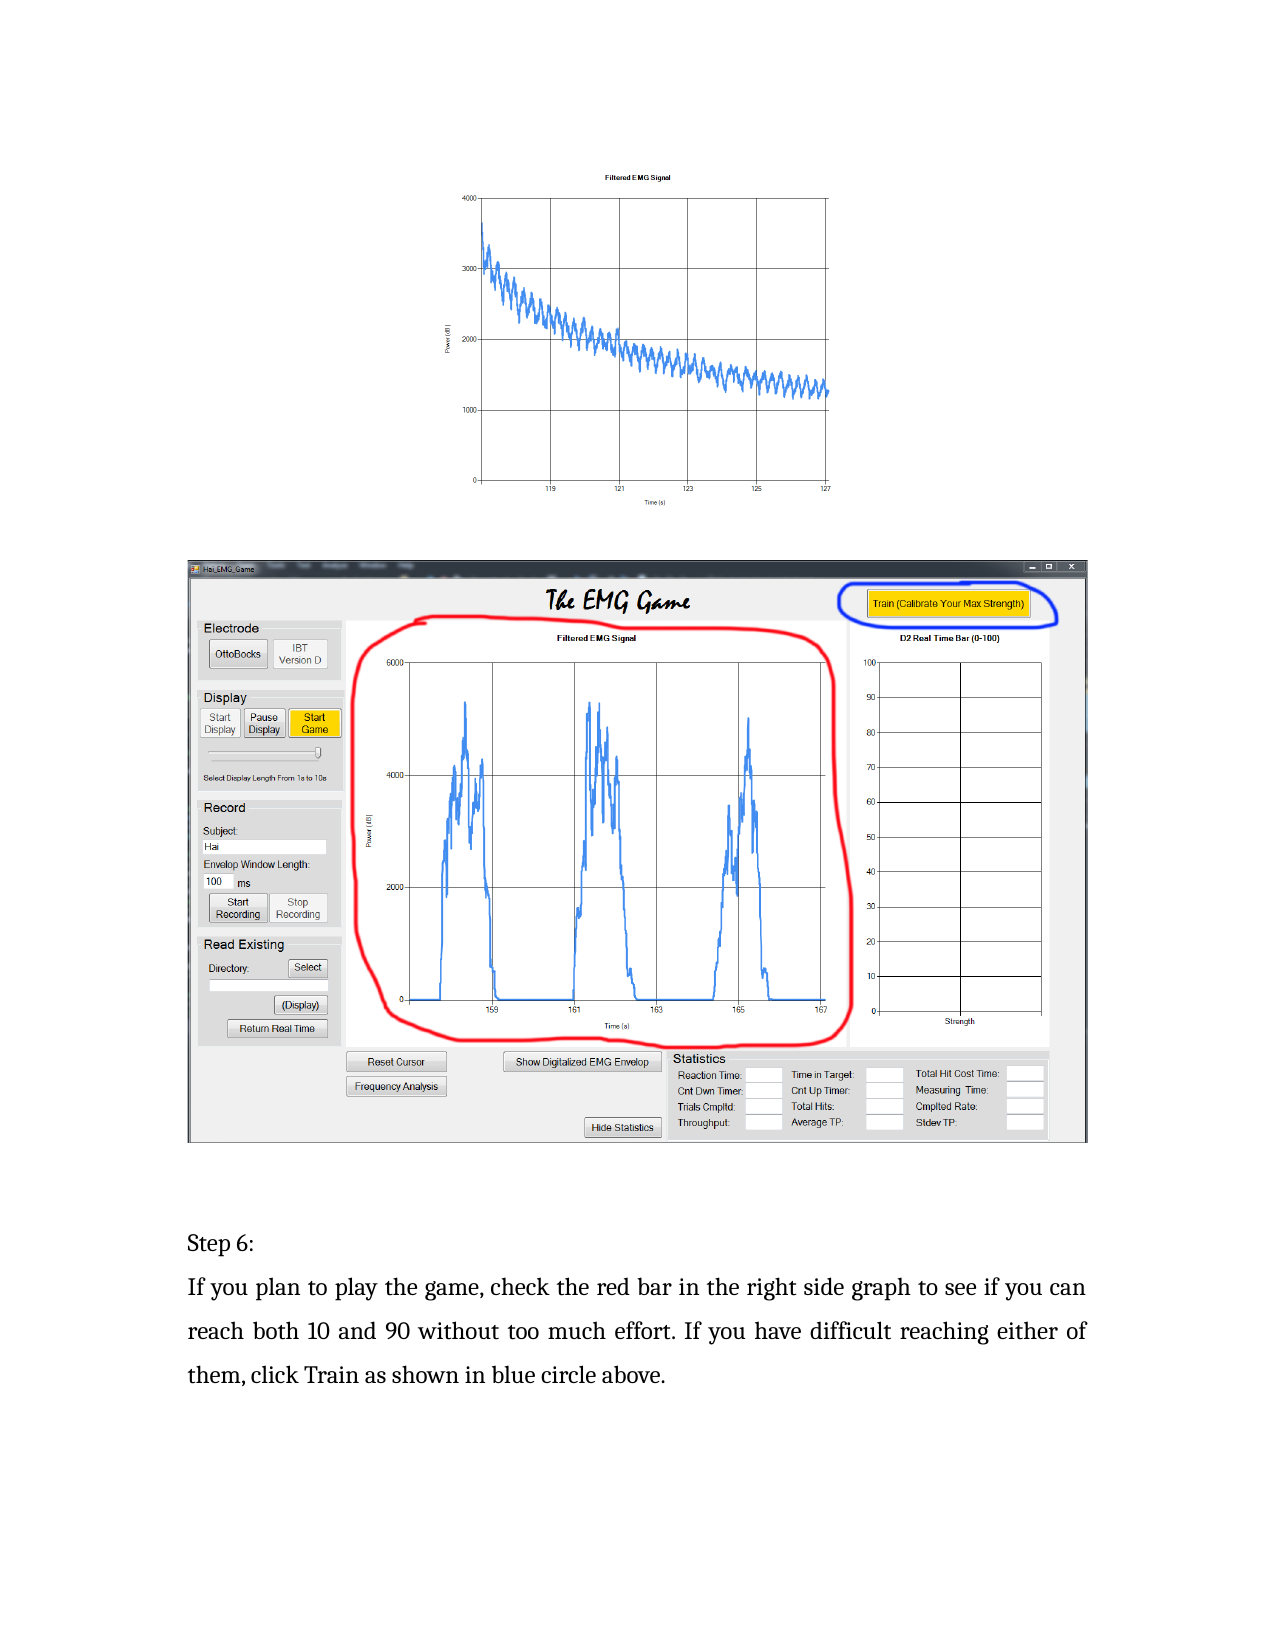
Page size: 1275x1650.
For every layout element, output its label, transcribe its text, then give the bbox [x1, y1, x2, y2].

text If you plan to play the game, check the red bar in the right side graph to see if you can reach both 10 and 90 without too much effort. If you have difficult reaching either of them, click Train as shown in blue circle above. [187, 1266, 1087, 1398]
text Step 6: [187, 1222, 1087, 1266]
picture [187, 560, 1088, 1143]
picture [429, 164, 846, 519]
